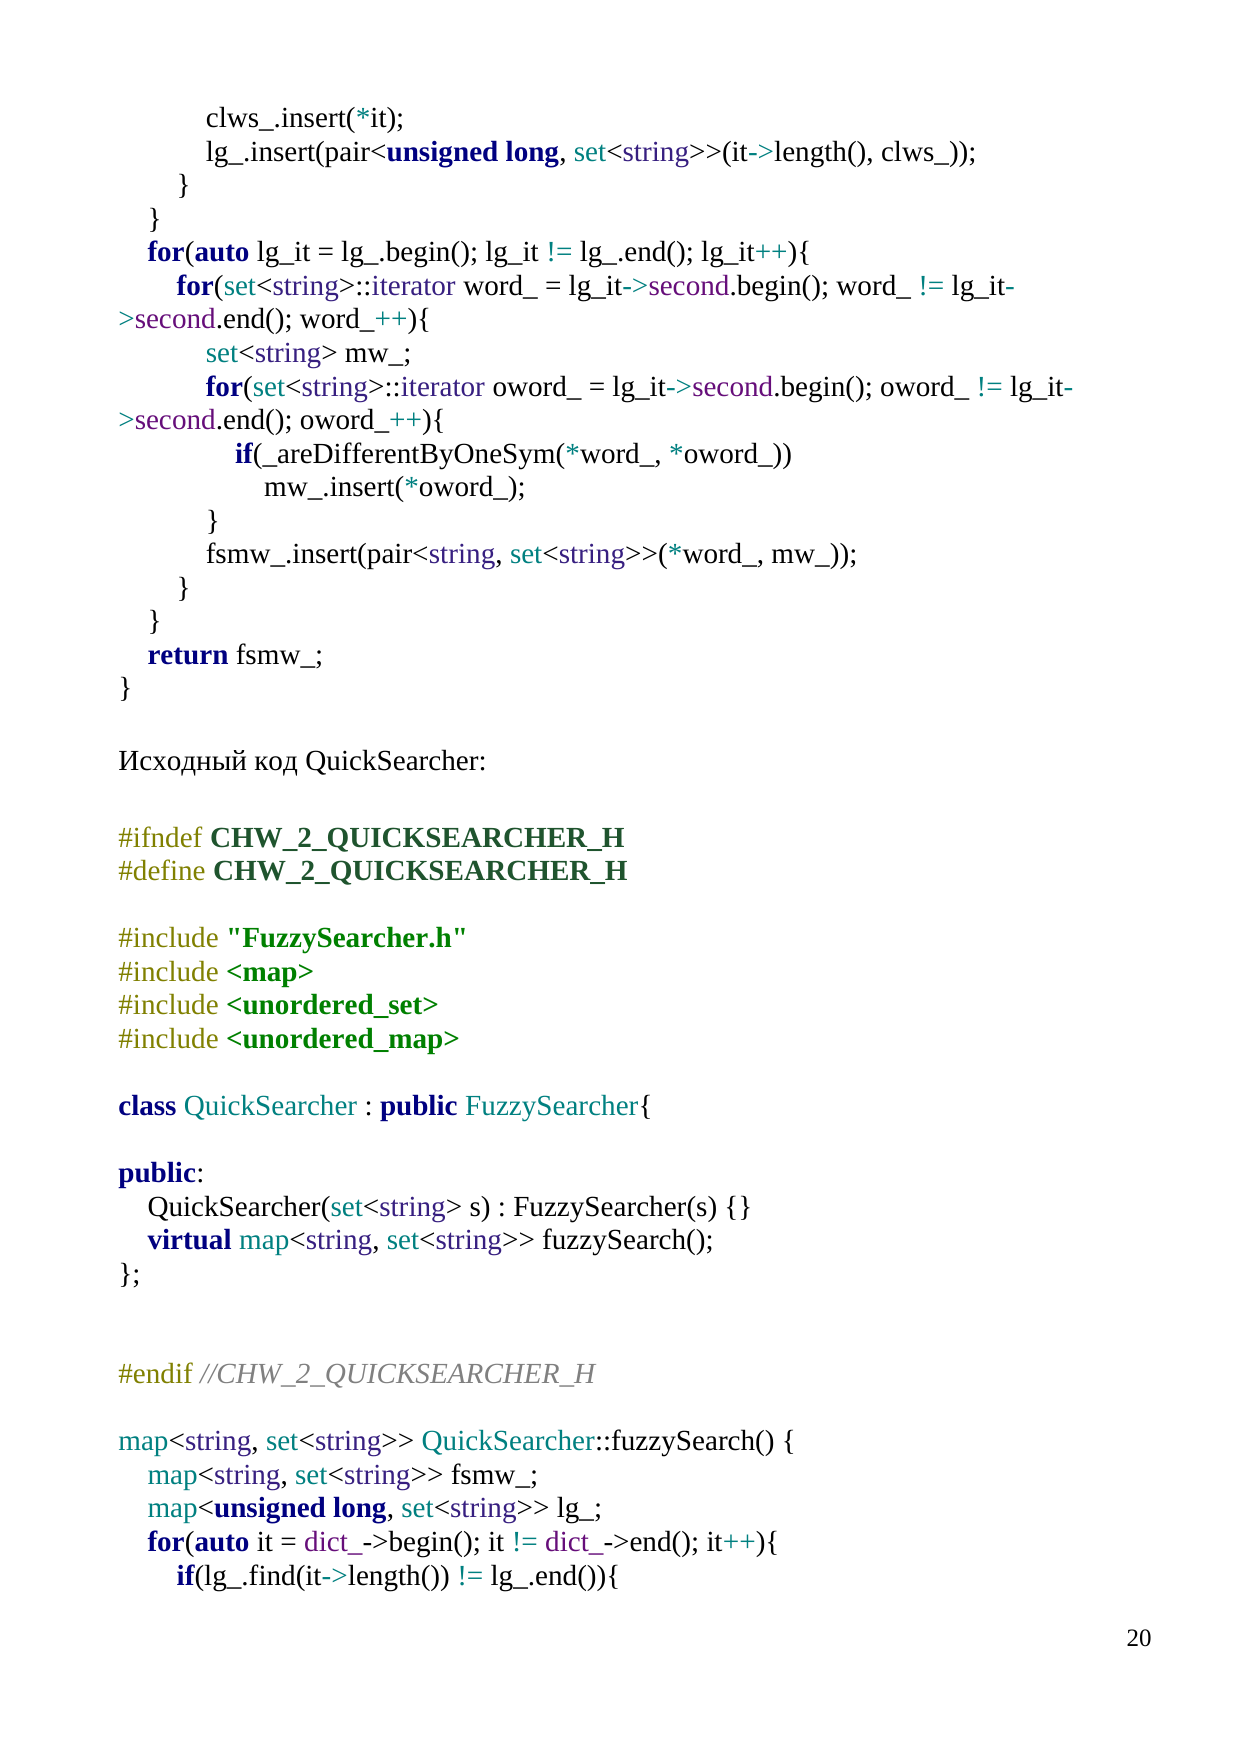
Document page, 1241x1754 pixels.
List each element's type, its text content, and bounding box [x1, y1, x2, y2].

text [118, 820, 1152, 1591]
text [118, 100, 1152, 704]
text Исходный код QuickSearcher: [118, 743, 1152, 776]
